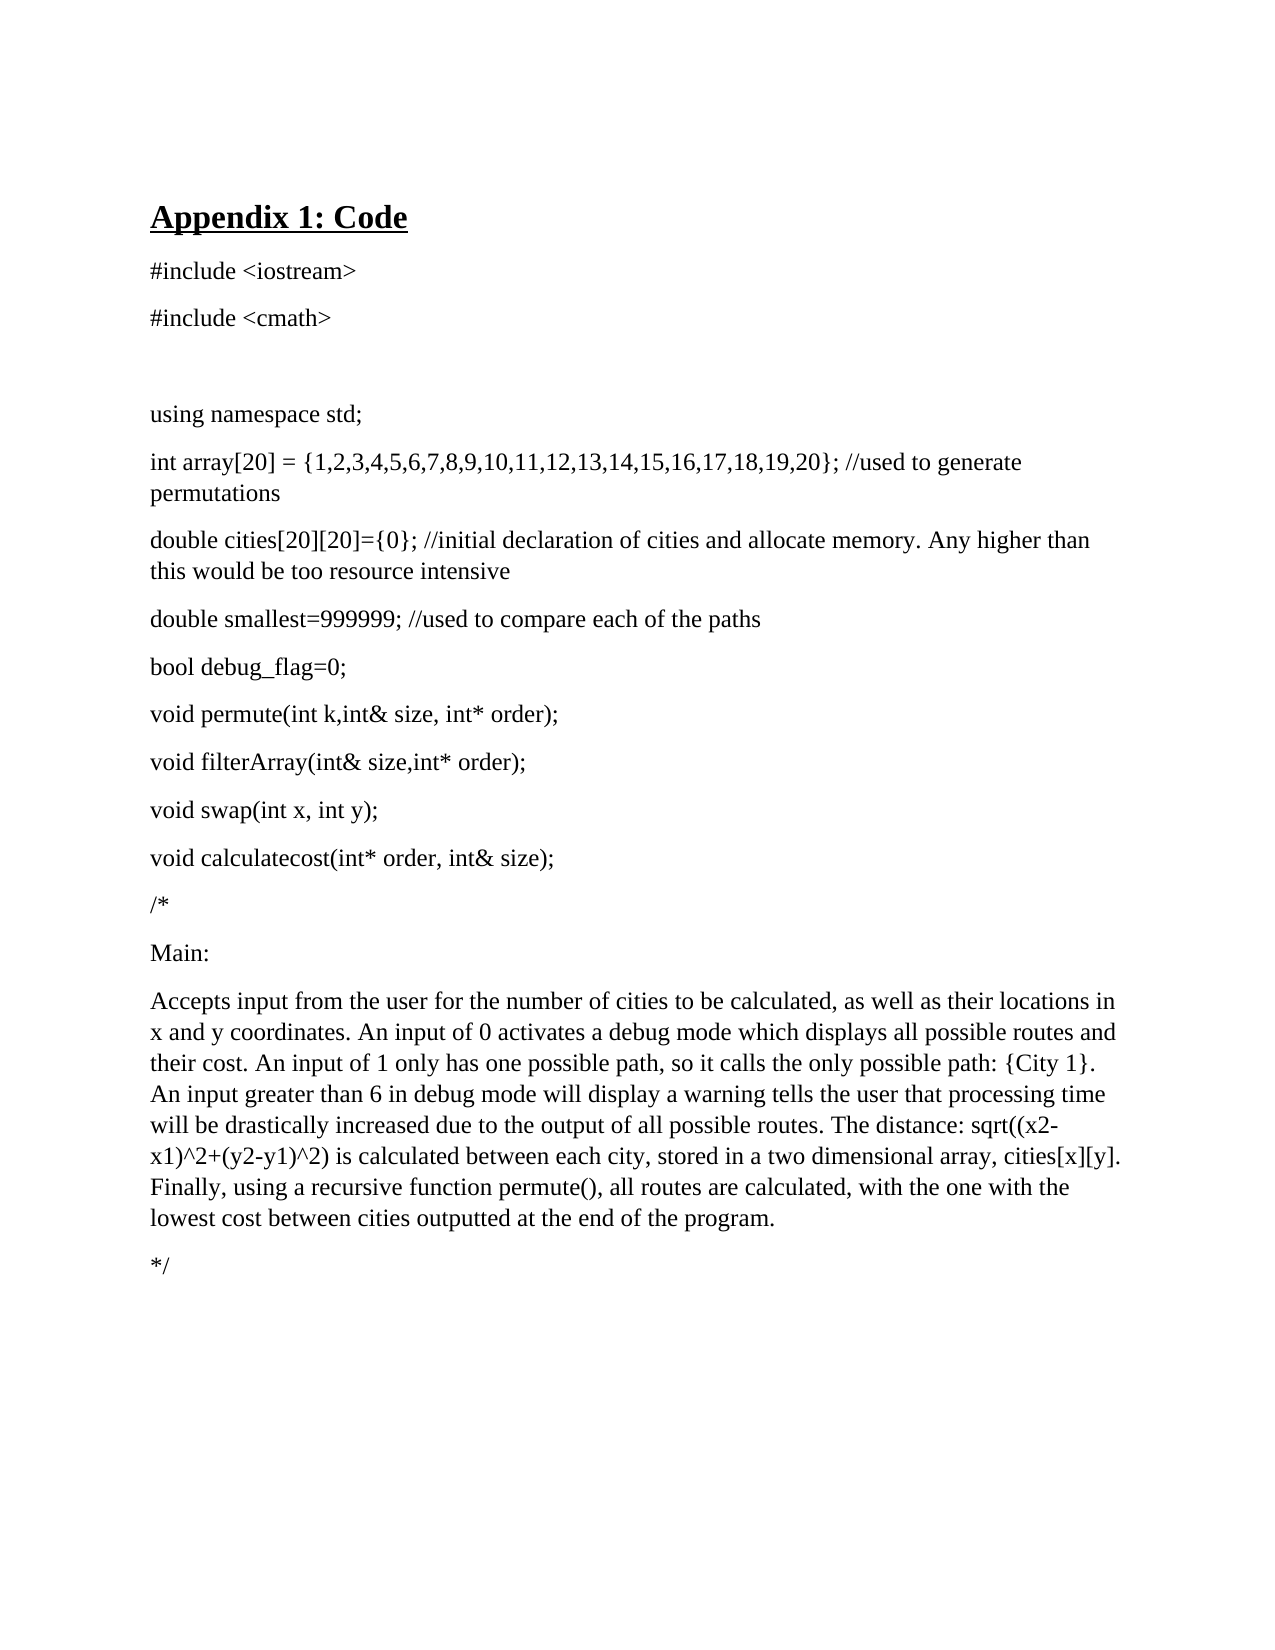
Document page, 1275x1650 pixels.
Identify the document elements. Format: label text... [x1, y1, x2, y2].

subtitle Appendix 1: Code [150, 198, 1125, 236]
text Accepts input from the user for the number of cities to be calculated, as well as their locations in x and y coordinates. An input of 0 activates a debug mode which displays all possible routes and their cost. An input of 1 only has one possible path, so it calls the only possible path: {City 1}. An input greater than 6 in debug mode will display a warning tells the user that processing time will be drastically increased due to the output of all possible routes. The distance: sqrt((x2-x1)^2+(y2-y1)^2) is calculated between each city, stored in a two dimensional array, cities[x][y]. Finally, using a recursive function permute(), all routes are calculated, with the one with the lowest cost between cities outputted at the end of the program. [150, 986, 1125, 1232]
text */ [150, 1251, 1125, 1279]
text void calculatecost(int* order, int& size); [150, 843, 1125, 871]
text void filterArray(int& size,int* order); [150, 747, 1125, 776]
text Main: [150, 938, 1125, 967]
text int array[20] = {1,2,3,4,5,6,7,8,9,10,11,12,13,14,15,16,17,18,19,20}; //used to generate permutations [150, 447, 1125, 506]
text bool debug_flag=0; [150, 652, 1125, 681]
text void permute(int k,int& size, int* order); [150, 699, 1125, 728]
text double cities[20][20]={0}; //initial declaration of cities and allocate memory. Any higher than this would be too resource intensive [150, 525, 1125, 585]
text #include <iostream> [150, 256, 1125, 284]
text using namespace std; [150, 399, 1125, 428]
text void swap(int x, int y); [150, 795, 1125, 824]
text #include <cmath> [150, 303, 1125, 332]
text /* [150, 890, 1125, 919]
text double smallest=999999; //used to compare each of the paths [150, 604, 1125, 633]
